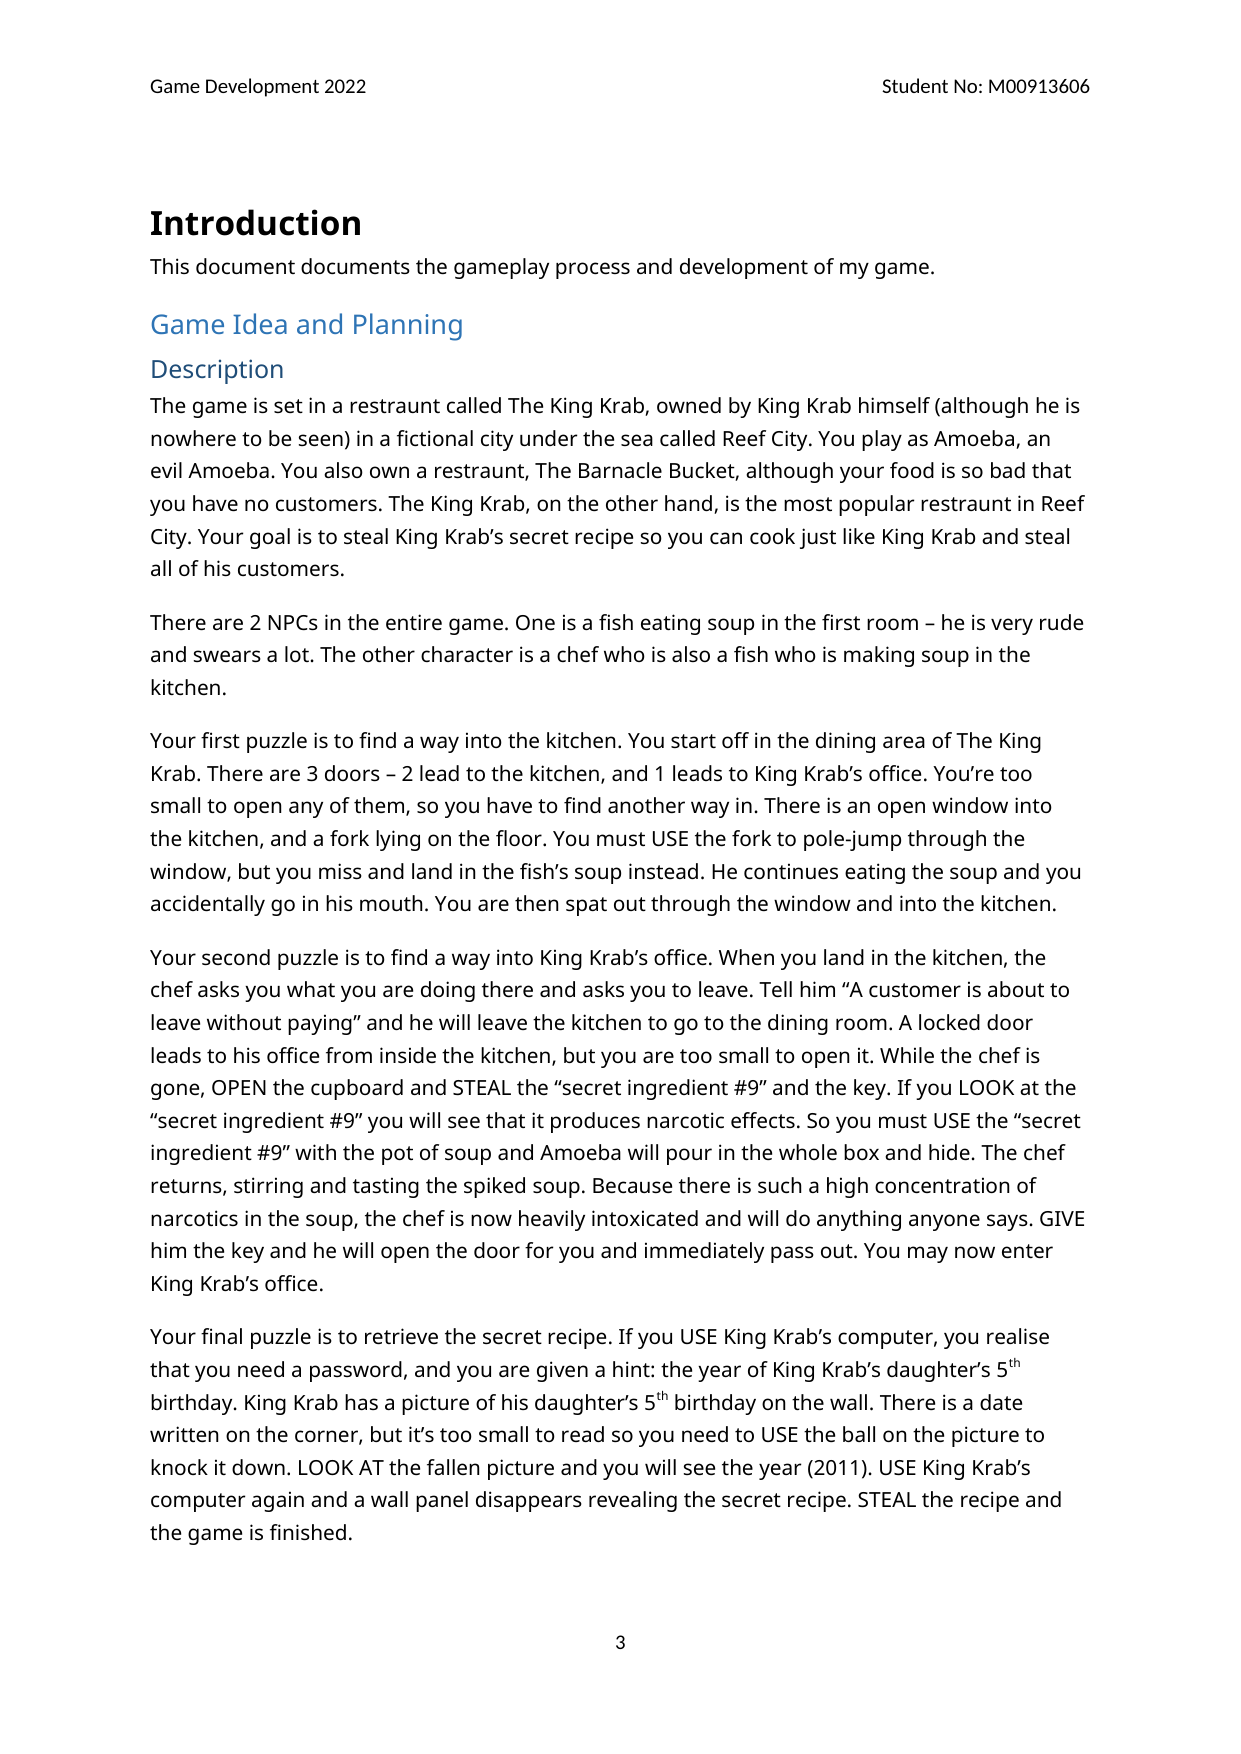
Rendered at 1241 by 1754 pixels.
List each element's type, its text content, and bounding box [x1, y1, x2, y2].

text Your second puzzle is to find a way into King Krab’s office. When you land in the kitchen, the chef asks you what you are doing there and asks you to leave. Tell him “A customer is about to leave without paying” and he will leave the kitchen to go to the dining room. A locked door leads to his office from inside the kitchen, but you are too small to open it. While the chef is gone, OPEN the cupboard and STEAL the “secret ingredient #9” and the key. If you LOOK at the “secret ingredient #9” you will see that it produces narcotic effects. So you must USE the “secret ingredient #9” with the pot of soup and Amoeba will pour in the whole box and hide. The chef returns, stirring and tasting the spiked soup. Because there is such a high concentration of narcotics in the soup, the chef is now heavily intoxicated and will do anything anyone says. GIVE him the key and he will open the door for you and immediately pass out. You may now enter King Krab’s office. [150, 943, 1090, 1297]
text There are 2 NPCs in the entire game. One is a fish eating soup in the first room – he is very rude and swears a lot. The other character is a chef who is also a fish who is making soup in the kitchen. [150, 608, 1090, 701]
subtitle Game Idea and Planning [150, 306, 1090, 342]
subtitle Introduction [150, 200, 1090, 245]
text This document documents the gameplay process and development of my game. [150, 252, 1090, 281]
subtitle Description [150, 352, 1090, 386]
text Your first puzzle is to find a way into the kitchen. You start off in the dining area of The King Krab. There are 3 doors – 2 lead to the kitchen, and 1 leads to King Krab’s office. You’re too small to open any of them, so you have to find another way in. There is an open window into the kitchen, and a fork lying on the floor. You must USE the fork to pole-jump through the window, but you miss and land in the fish’s soup instead. He continues eating the soup and you accidentally go in his mouth. You are then spat out through the window and into the kitchen. [150, 726, 1090, 918]
text The game is set in a restraunt called The King Krab, owned by King Krab himself (although he is nowhere to be seen) in a fictional city under the sea called Reef City. You play as Amoeba, an evil Amoeba. You also own a restraunt, The Barnacle Bucket, although your food is so bad that you have no customers. The King Krab, on the other hand, is the most popular restraunt in Reef City. Your goal is to steal King Krab’s secret recipe so you can cook just like King Krab and steal all of his customers. [150, 391, 1090, 583]
text Your final puzzle is to retrieve the secret recipe. If you USE King Krab’s computer, you realise that you need a password, and you are given a hint: the year of King Krab’s daughter’s 5th birthday. King Krab has a picture of his daughter’s 5th birthday on the wall. There is a date written on the corner, but it’s too small to read so you need to USE the ball on the picture to knock it down. LOOK AT the fallen picture and you will see the year (2011). USE King Krab’s computer again and a wall panel disappears revealing the secret recipe. STEAL the recipe and the game is finished. [150, 1322, 1090, 1546]
